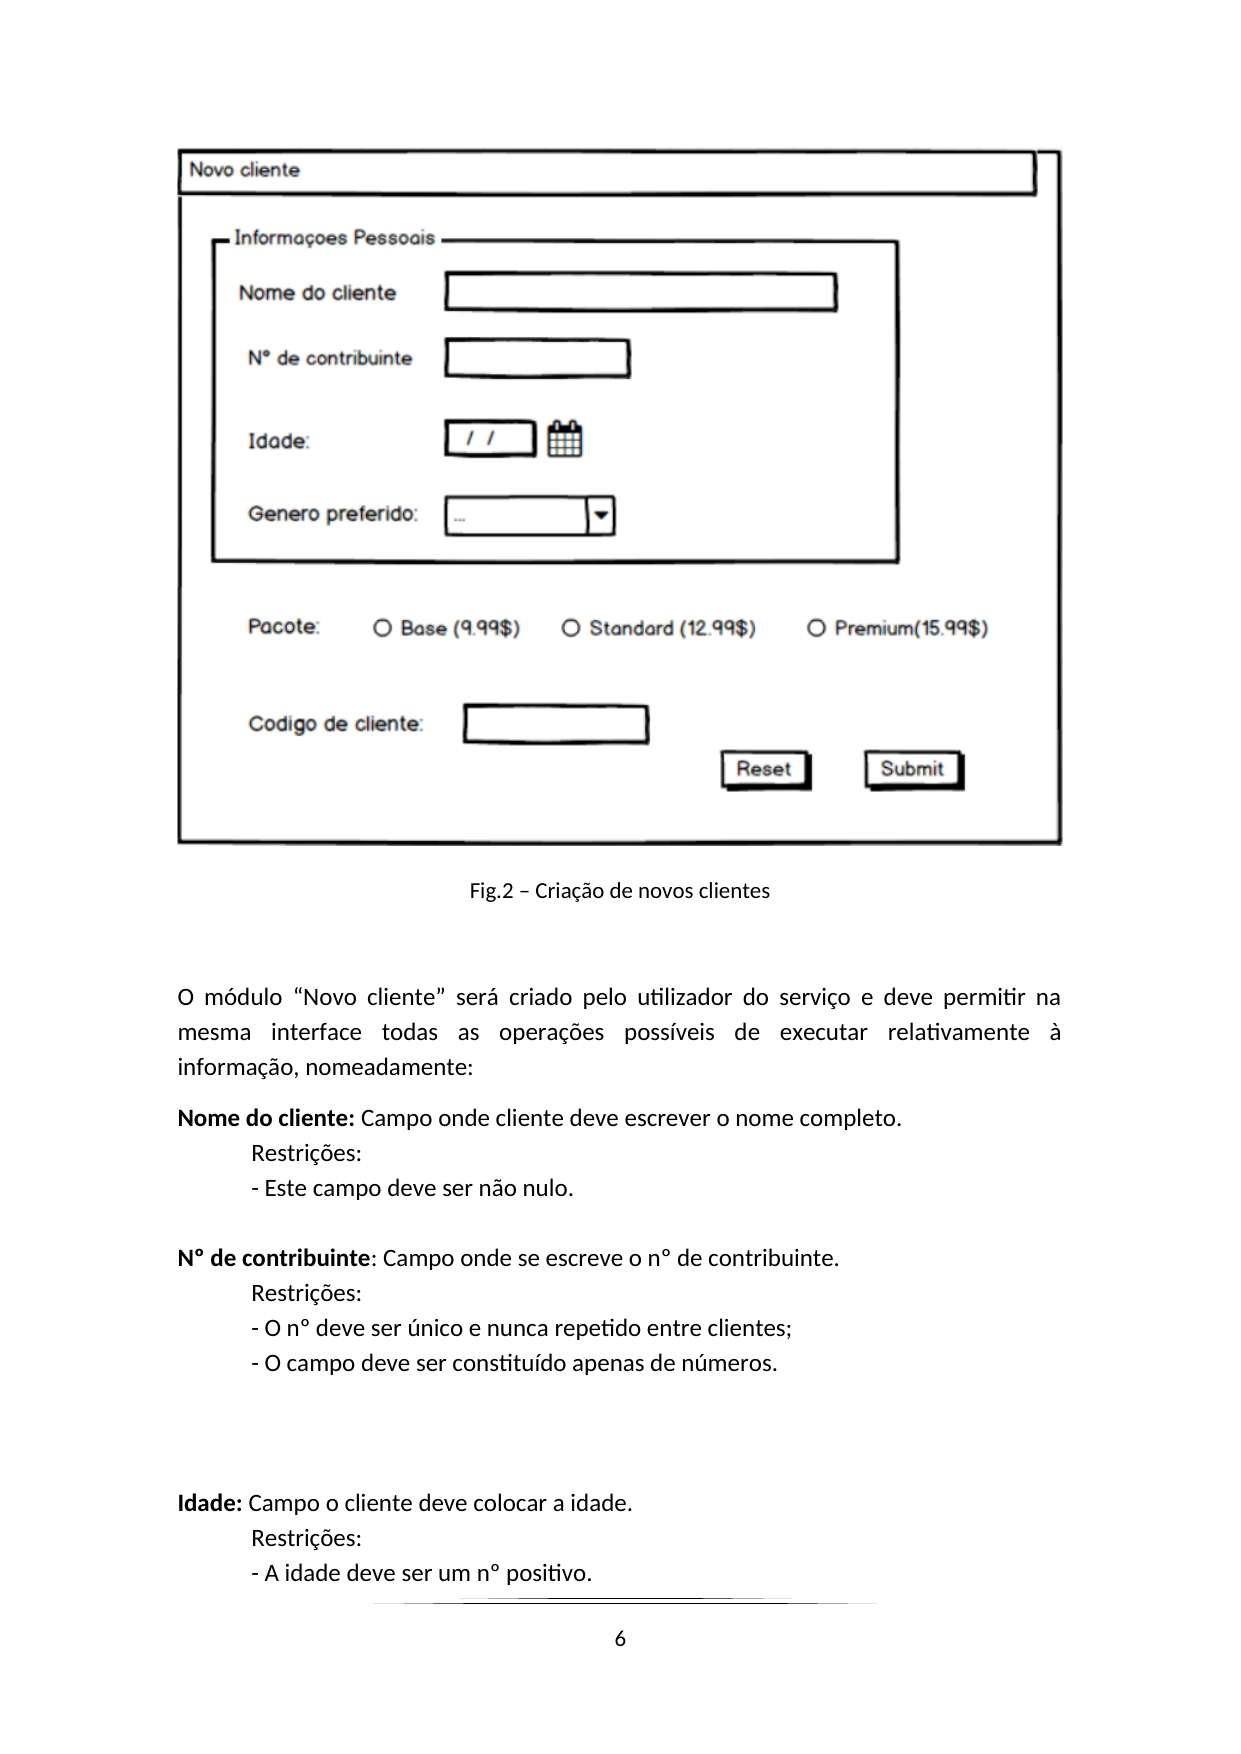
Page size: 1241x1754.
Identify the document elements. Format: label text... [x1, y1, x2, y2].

text Restrições: [177, 1138, 1063, 1168]
text Nº de contribuinte: Campo onde se escreve o nº de contribuinte. [177, 1243, 1063, 1273]
text - O campo deve ser constituído apenas de números. [177, 1348, 1063, 1378]
text - A idade deve ser um nº positivo. [177, 1558, 1063, 1588]
text O módulo “Novo cliente” será criado pelo utilizador do serviço e deve permitir na mesma interface todas as operações possíveis de executar relativamente à informação, nomeadamente: [177, 981, 1063, 1081]
text Restrições: [177, 1278, 1063, 1308]
text Restrições: [177, 1523, 1063, 1553]
text - O nº deve ser único e nunca repetido entre clientes; [177, 1313, 1063, 1343]
text Idade: Campo o cliente deve colocar a idade. [177, 1488, 1063, 1518]
text - Este campo deve ser não nulo. [177, 1173, 1063, 1203]
text Nome do cliente: Campo onde cliente deve escrever o nome completo. [177, 1103, 1063, 1133]
